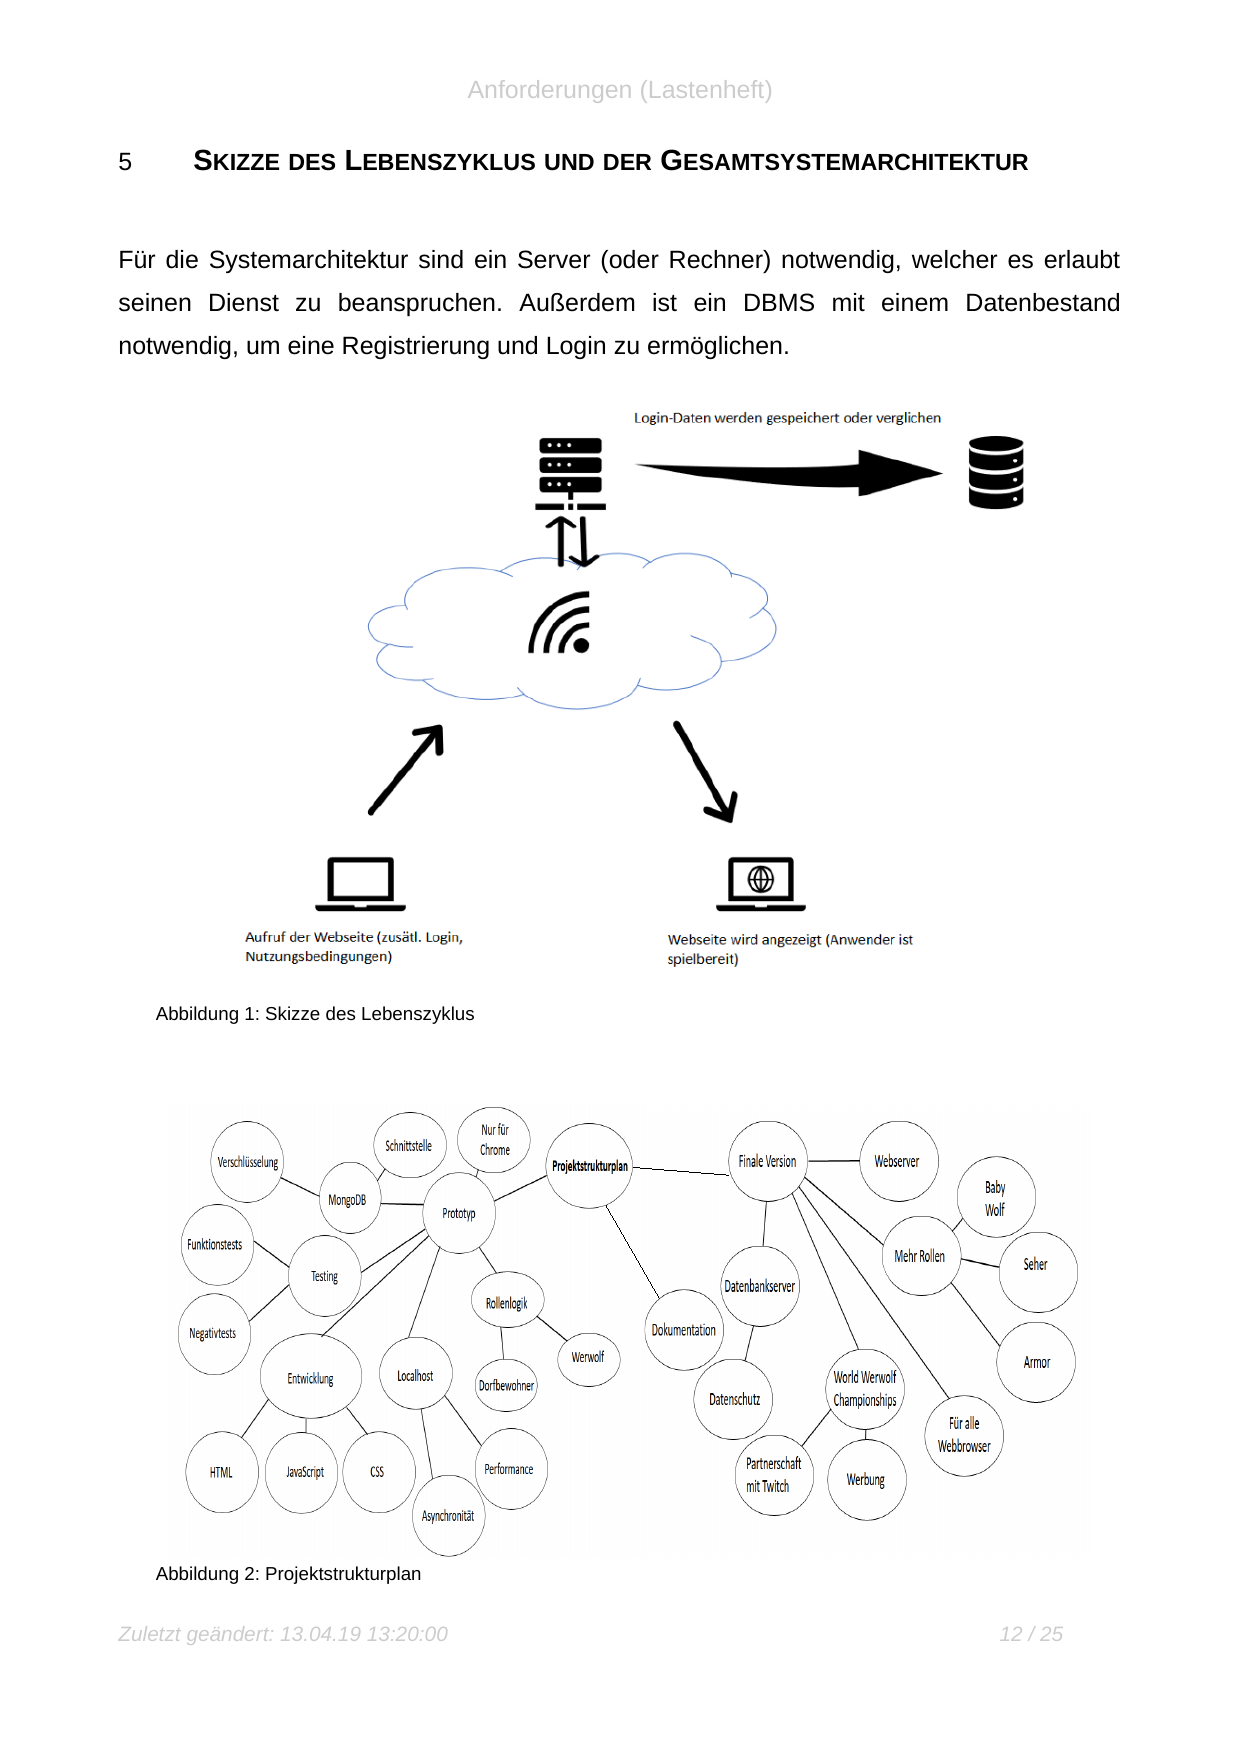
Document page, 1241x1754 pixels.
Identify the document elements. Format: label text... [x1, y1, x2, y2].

picture [169, 1104, 1094, 1558]
list Skizze des Lebenszyklus und der Gesamtsystemarchitektur [118, 143, 1122, 177]
picture [155, 386, 1129, 990]
text Abbildung 1: Skizze des Lebenszyklus [118, 1002, 1122, 1024]
text Für die Systemarchitektur sind ein Server (oder Rechner) notwendig, welcher es erlaubt seinen Dienst zu beanspruchen. Außerdem ist ein DBMS mit einem Datenbestand notwendig, um eine Registrierung und Login zu ermöglichen. [118, 245, 1122, 360]
